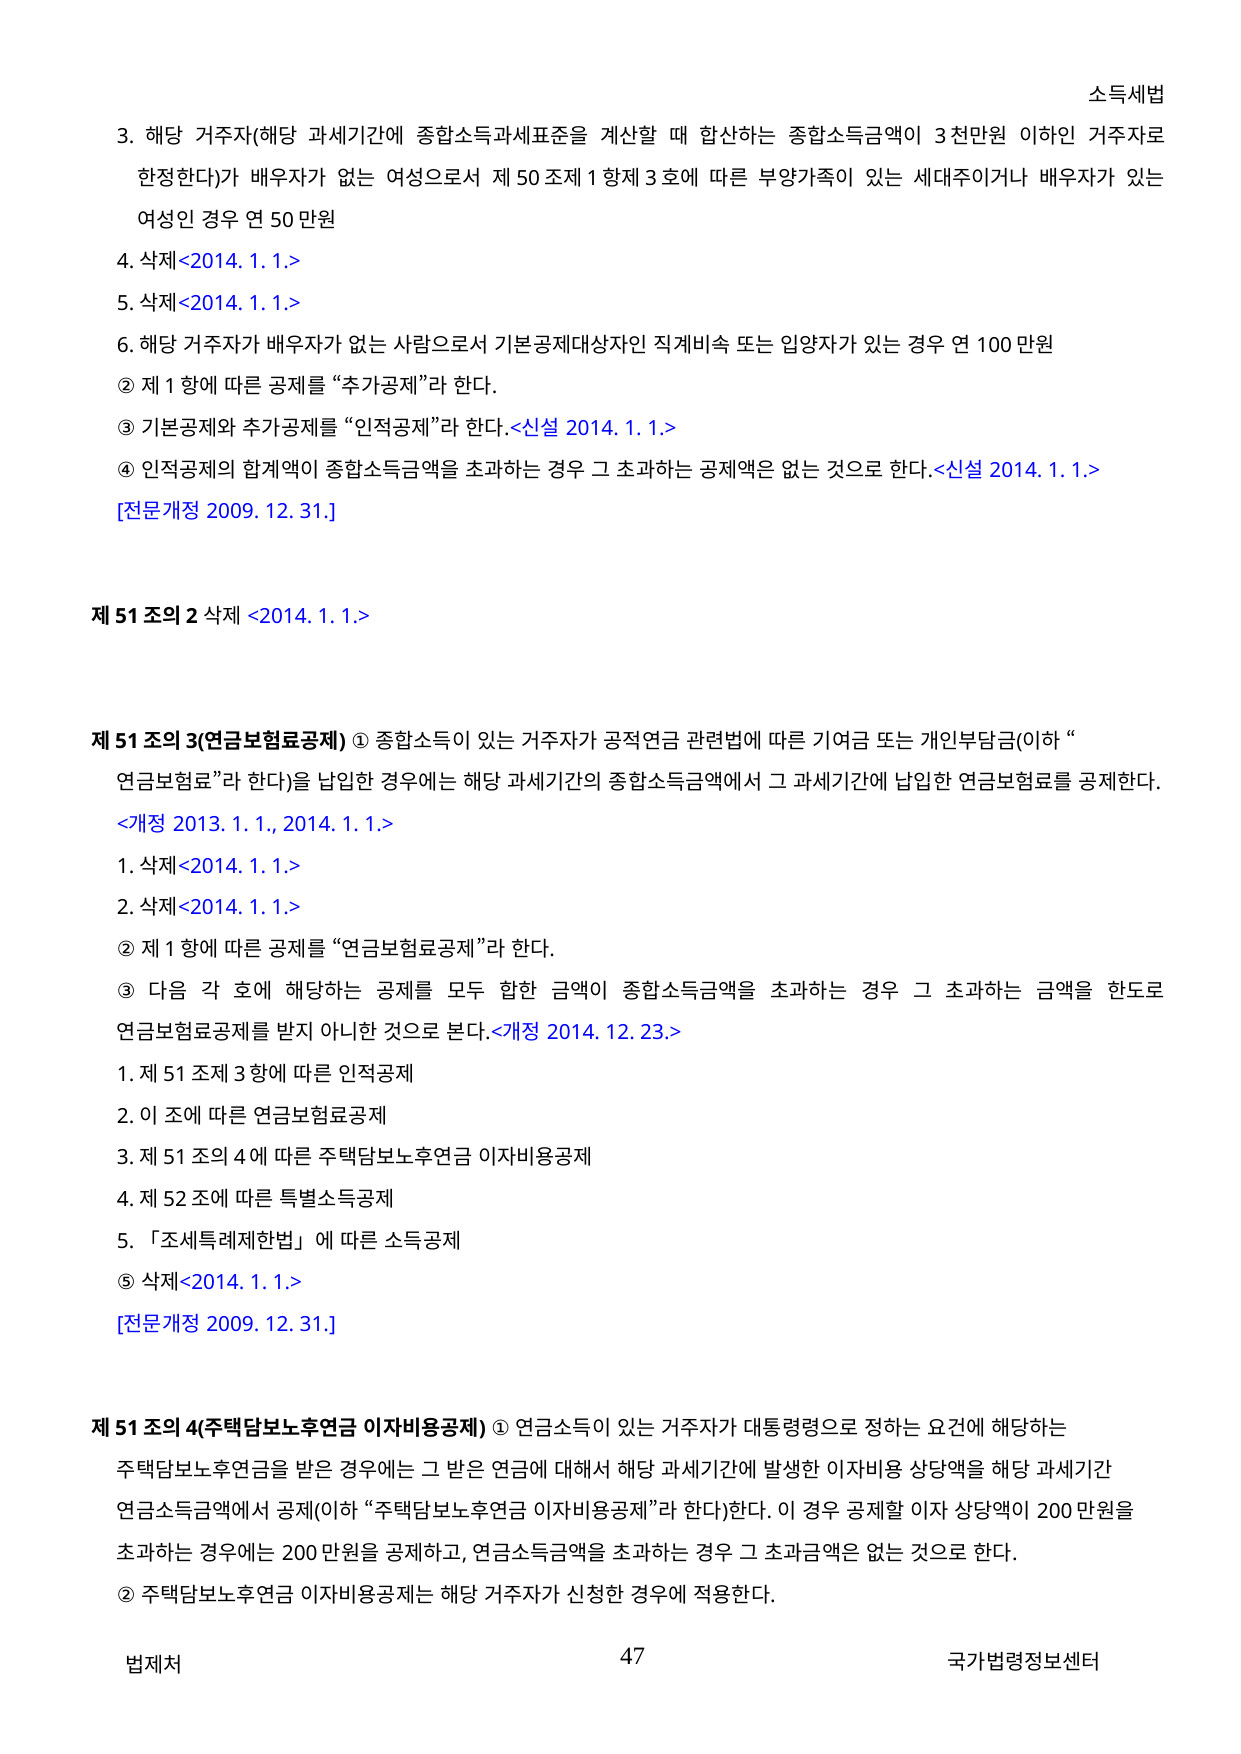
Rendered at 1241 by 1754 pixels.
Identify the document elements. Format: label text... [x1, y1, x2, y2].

text 4. 제52조에 따른 특별소득공제 [117, 1171, 1165, 1212]
text [전문개정 2009. 12. 31.] [117, 483, 1165, 525]
text ④ 인적공제의 합계액이 종합소득금액을 초과하는 경우 그 초과하는 공제액은 없는 것으로 한다.<신설 2014. 1. 1.> [117, 442, 1165, 483]
text 4. 삭제<2014. 1. 1.> [117, 233, 1165, 275]
text 제51조의2 삭제 <2014. 1. 1.> [92, 587, 1165, 629]
text 2. 이 조에 따른 연금보험료공제 [117, 1087, 1165, 1129]
text 3. 제51조의4에 따른 주택담보노후연금 이자비용공제 [117, 1129, 1165, 1171]
text [전문개정 2009. 12. 31.] [117, 1296, 1165, 1337]
text 1. 삭제<2014. 1. 1.> [117, 837, 1165, 879]
text 2. 삭제<2014. 1. 1.> [117, 879, 1165, 921]
text 제51조의3(연금보험료공제) ① 종합소득이 있는 거주자가 공적연금 관련법에 따른 기여금 또는 개인부담금(이하 “연금보험료”라 한다)을 납입한 경우에는 해당 과세기간의 종합소득금액에서 그 과세기간에 납입한 연금보험료를 공제한다. <개정 2013. 1. 1., 2014. 1. 1.> [92, 712, 1165, 837]
text ⑤ 삭제<2014. 1. 1.> [117, 1254, 1165, 1296]
text 3. 해당 거주자(해당 과세기간에 종합소득과세표준을 계산할 때 합산하는 종합소득금액이 3천만원 이하인 거주자로 한정한다)가 배우자가 없는 여성으로서 제50조제1항제3호에 따른 부양가족이 있는 세대주이거나 배우자가 있는 여성인 경우 연 50만원 [117, 108, 1165, 233]
text 5. 「조세특례제한법」에 따른 소득공제 [117, 1212, 1165, 1254]
text ③ 기본공제와 추가공제를 “인적공제”라 한다.<신설 2014. 1. 1.> [117, 400, 1165, 442]
text 6. 해당 거주자가 배우자가 없는 사람으로서 기본공제대상자인 직계비속 또는 입양자가 있는 경우 연 100만원 [117, 317, 1165, 358]
text 5. 삭제<2014. 1. 1.> [117, 275, 1165, 317]
text ② 주택담보노후연금 이자비용공제는 해당 거주자가 신청한 경우에 적용한다. [117, 1567, 1165, 1608]
text ② 제1항에 따른 공제를 “연금보험료공제”라 한다. [117, 921, 1165, 962]
text ③ 다음 각 호에 해당하는 공제를 모두 합한 금액이 종합소득금액을 초과하는 경우 그 초과하는 금액을 한도로 연금보험료공제를 받지 아니한 것으로 본다.<개정 2014. 12. 23.> [117, 962, 1165, 1046]
text 제51조의4(주택담보노후연금 이자비용공제) ① 연금소득이 있는 거주자가 대통령령으로 정하는 요건에 해당하는 주택담보노후연금을 받은 경우에는 그 받은 연금에 대해서 해당 과세기간에 발생한 이자비용 상당액을 해당 과세기간 연금소득금액에서 공제(이하 “주택담보노후연금 이자비용공제”라 한다)한다. 이 경우 공제할 이자 상당액이 200만원을 초과하는 경우에는 200만원을 공제하고, 연금소득금액을 초과하는 경우 그 초과금액은 없는 것으로 한다. [92, 1400, 1165, 1567]
text ② 제1항에 따른 공제를 “추가공제”라 한다. [117, 358, 1165, 400]
text 1. 제51조제3항에 따른 인적공제 [117, 1046, 1165, 1087]
